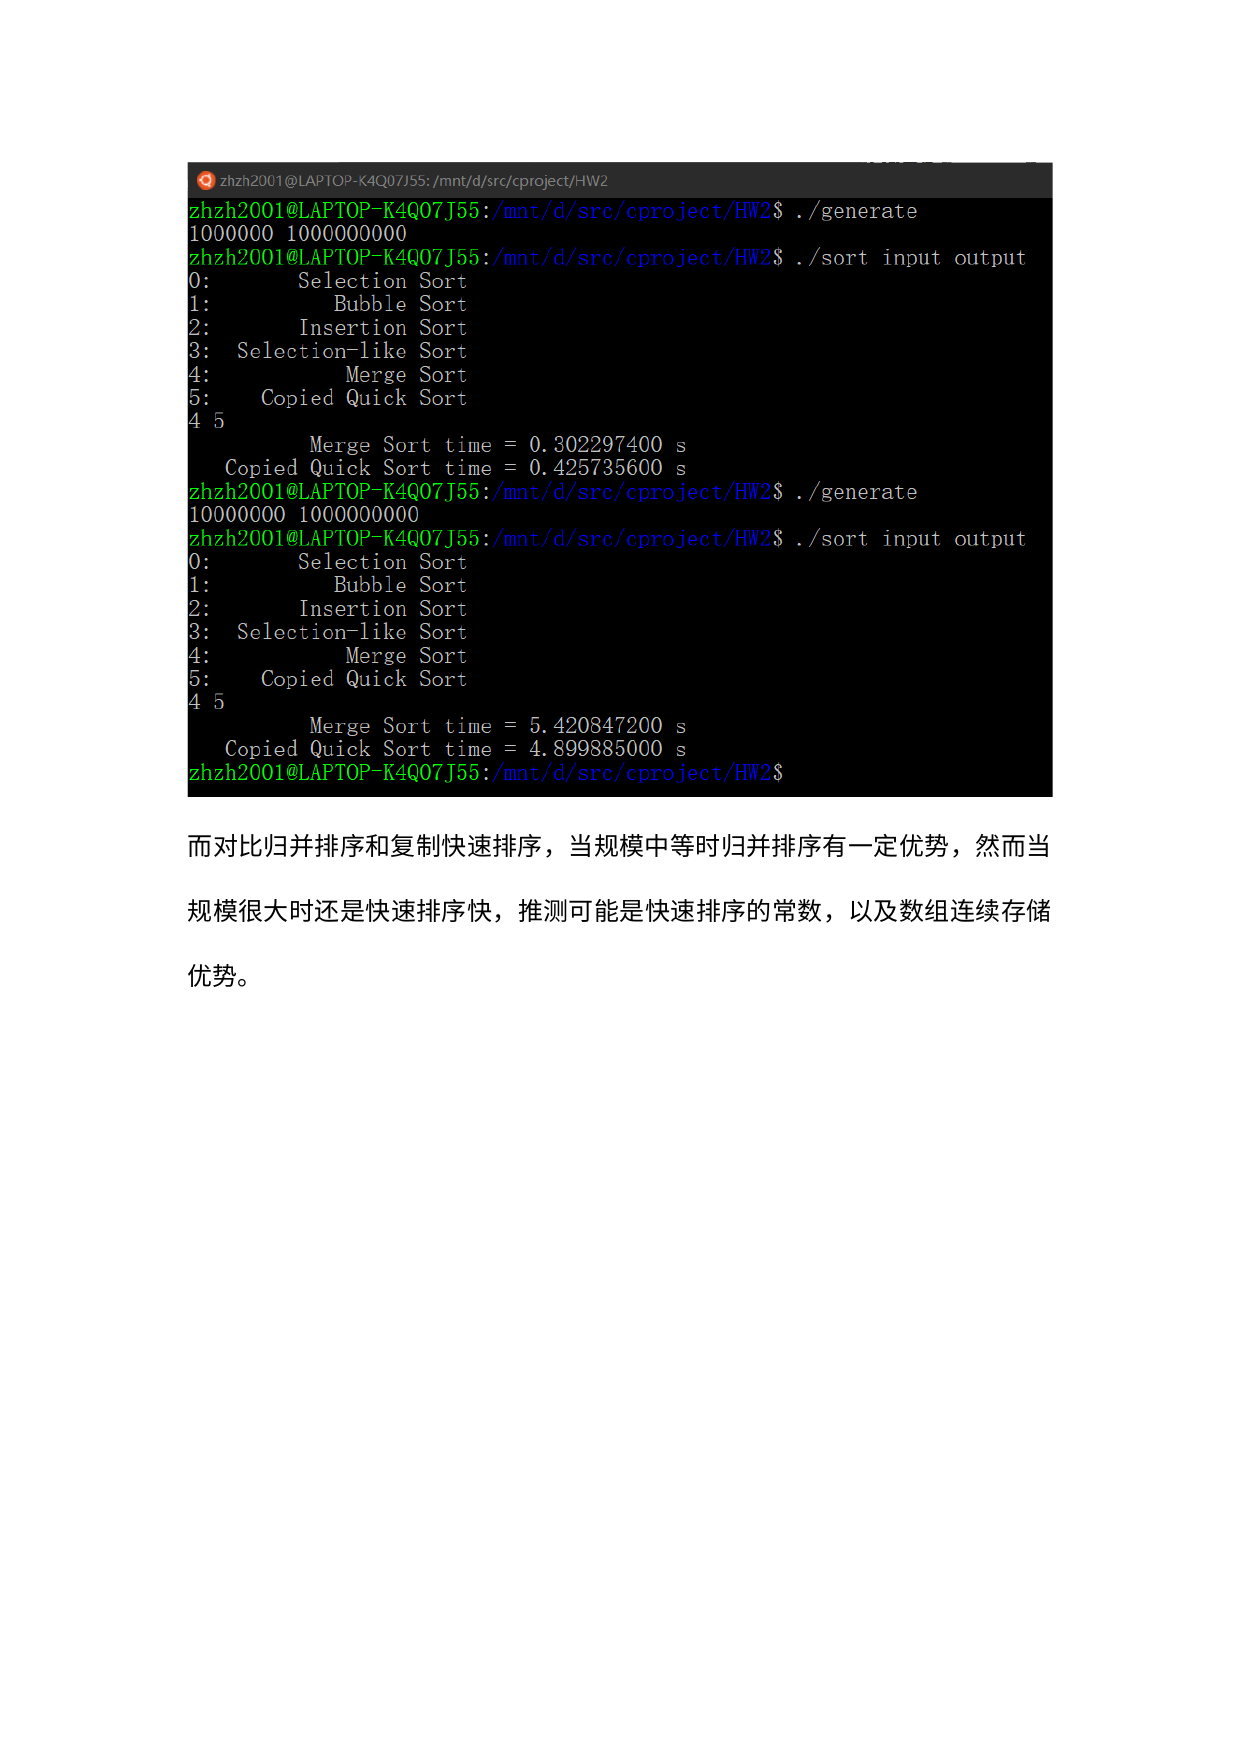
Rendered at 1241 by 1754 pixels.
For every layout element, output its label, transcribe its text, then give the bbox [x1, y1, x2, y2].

picture [187, 162, 1053, 797]
text 而对比归并排序和复制快速排序，当规模中等时归并排序有一定优势，然而当规模很大时还是快速排序快，推测可能是快速排序的常数，以及数组连续存储优势。 [187, 812, 1053, 1007]
